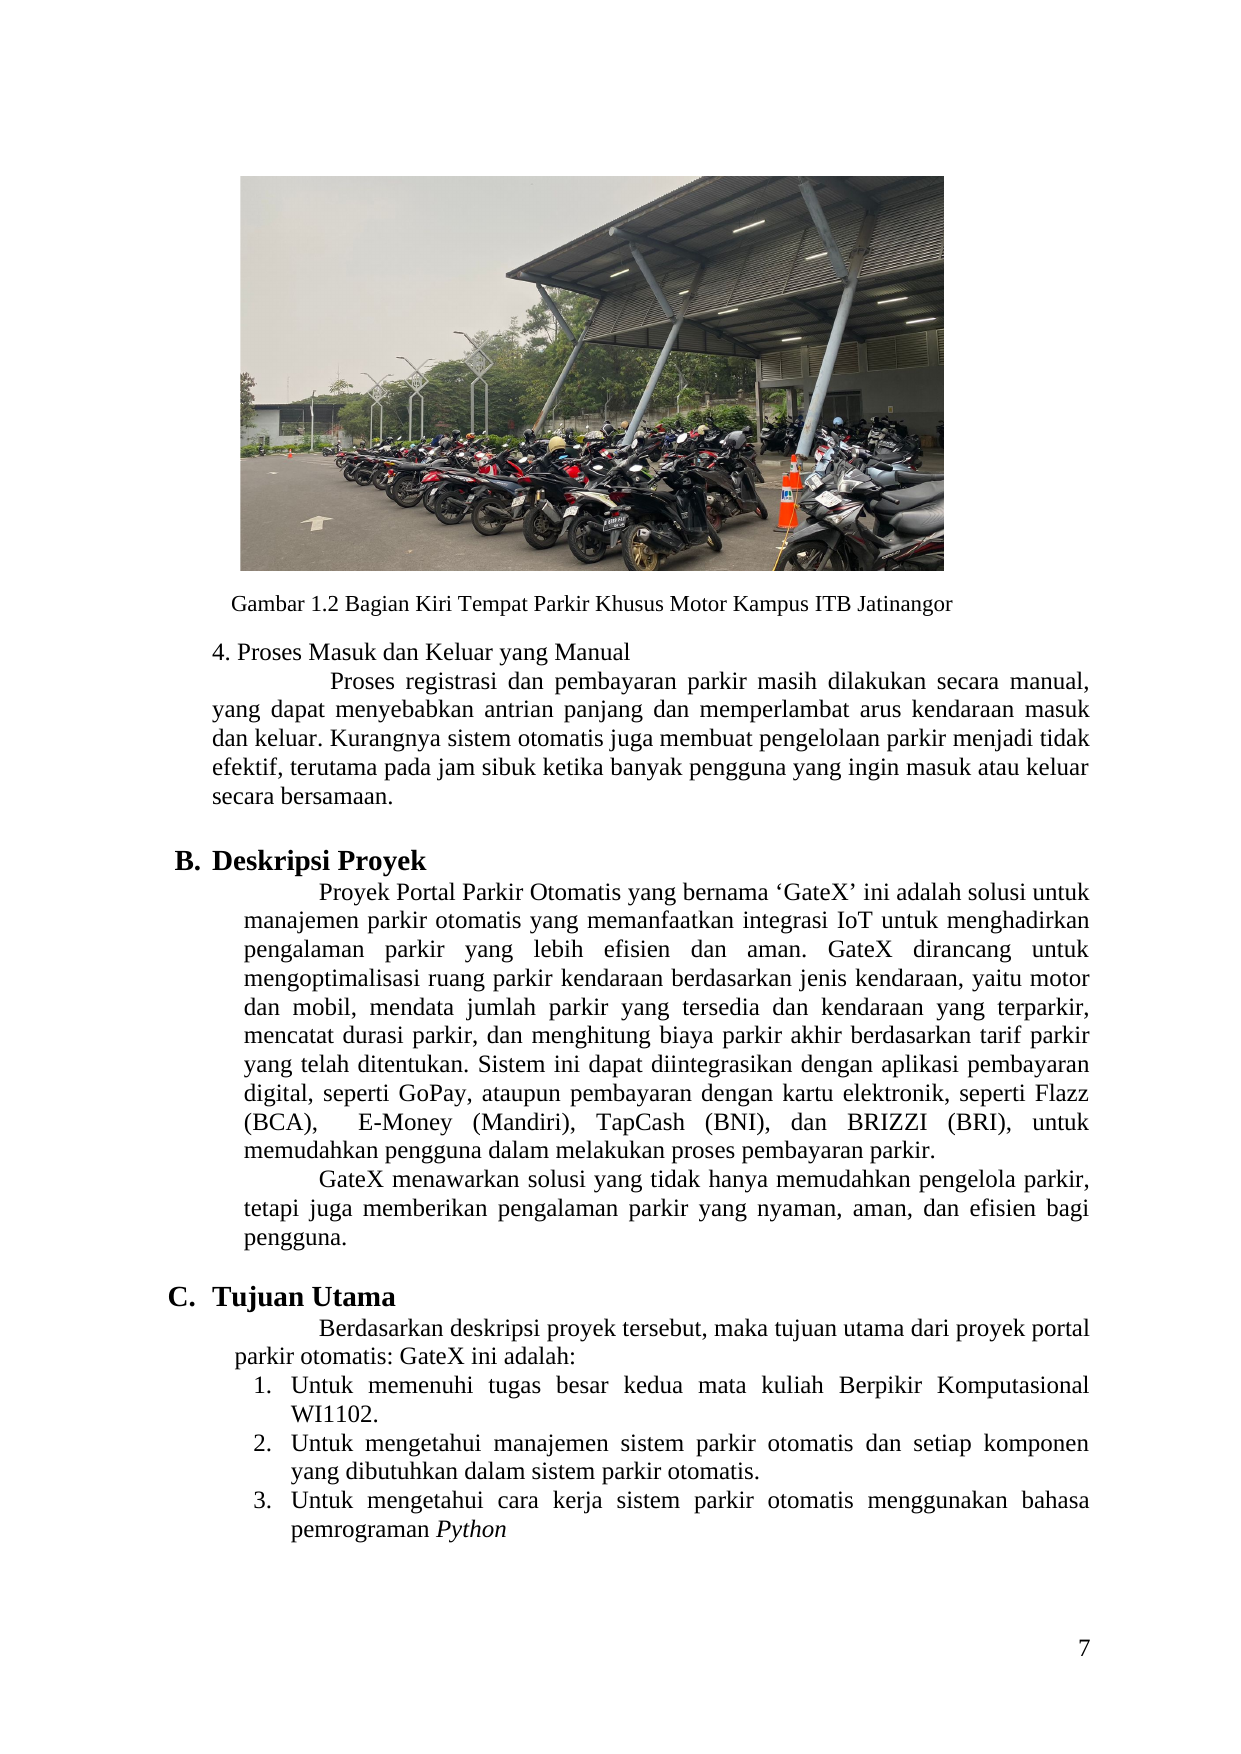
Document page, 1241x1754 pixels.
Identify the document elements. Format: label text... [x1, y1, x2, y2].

picture [240, 176, 944, 571]
list Untuk mengetahui manajemen sistem parkir otomatis dan setiap komponen yang dibutuhkan dalam sistem parkir otomatis. [253, 1428, 1090, 1485]
subtitle Tujuan Utama [167, 1279, 1090, 1313]
text Berdasarkan deskripsi proyek tersebut, maka tujuan utama dari proyek portal parkir otomatis: GateX ini adalah: [234, 1313, 1090, 1370]
subtitle Deskripsi Proyek [174, 843, 1090, 877]
list Untuk mengetahui cara kerja sistem parkir otomatis menggunakan bahasa pemrograman Python [253, 1485, 1090, 1543]
list Untuk memenuhi tugas besar kedua mata kuliah Berpikir Komputasional WI1102. [253, 1370, 1090, 1428]
text Proyek Portal Parkir Otomatis yang bernama ‘GateX’ ini adalah solusi untuk manajemen parkir otomatis yang memanfaatkan integrasi IoT untuk menghadirkan pengalaman parkir yang lebih efisien dan aman. GateX dirancang untuk mengoptimalisasi ruang parkir kendaraan berdasarkan jenis kendaraan, yaitu motor dan mobil, mendata jumlah parkir yang tersedia dan kendaraan yang terparkir, mencatat durasi parkir, dan menghitung biaya parkir akhir berdasarkan tarif parkir yang telah ditentukan. Sistem ini dapat diintegrasikan dengan aplikasi pembayaran digital, seperti GoPay, ataupun pembayaran dengan kartu elektronik, seperti Flazz (BCA), E-Money (Mandiri), TapCash (BNI), dan BRIZZI (BRI), untuk memudahkan pengguna dalam melakukan proses pembayaran parkir. [244, 877, 1090, 1164]
text 4. Proses Masuk dan Keluar yang Manual [94, 637, 1090, 666]
text GateX menawarkan solusi yang tidak hanya memudahkan pengelola parkir, tetapi juga memberikan pengalaman parkir yang nyaman, aman, dan efisien bagi pengguna. [244, 1164, 1090, 1250]
text Proses registrasi dan pembayaran parkir masih dilakukan secara manual, yang dapat menyebabkan antrian panjang dan memperlambat arus kendaraan masuk dan keluar. Kurangnya sistem otomatis juga membuat pengelolaan parkir menjadi tidak efektif, terutama pada jam sibuk ketika banyak pengguna yang ingin masuk atau keluar secara bersamaan. [212, 666, 1090, 809]
